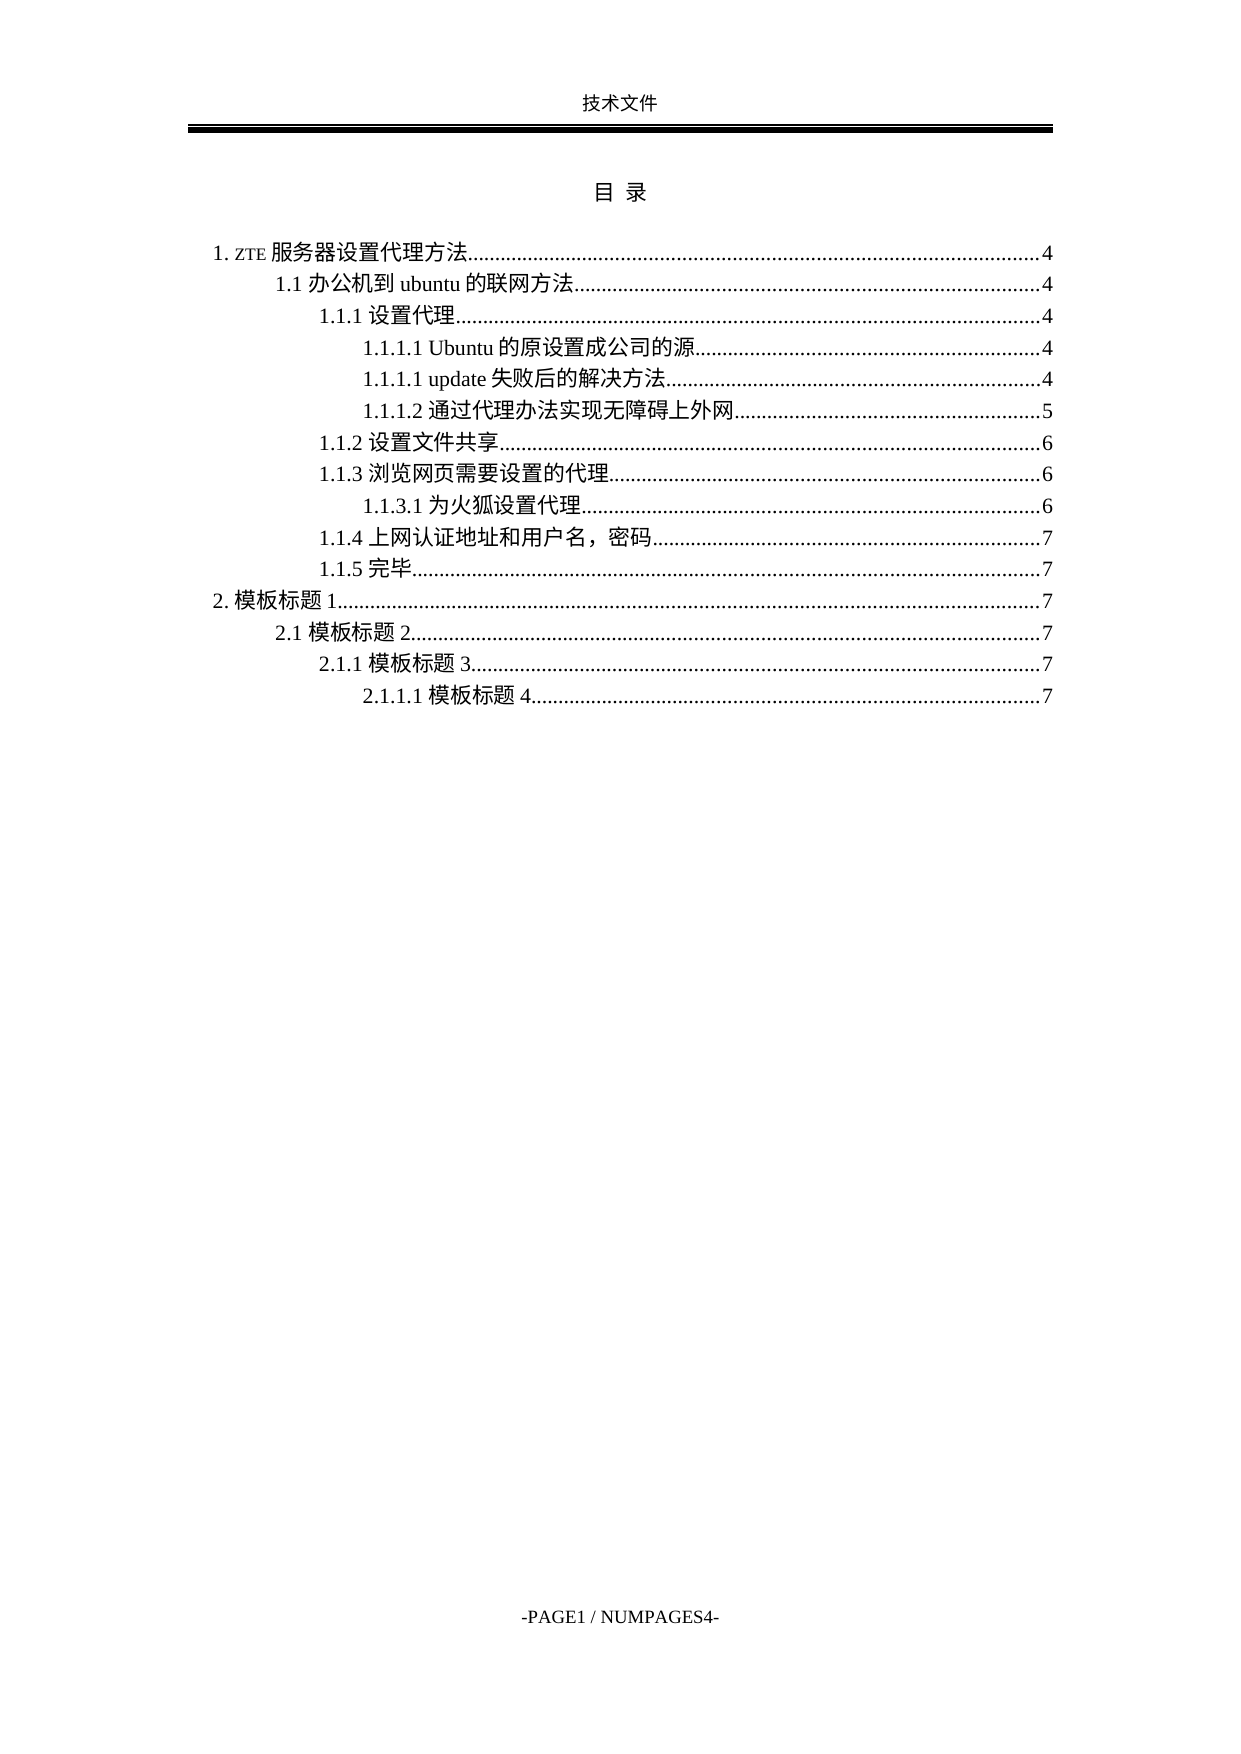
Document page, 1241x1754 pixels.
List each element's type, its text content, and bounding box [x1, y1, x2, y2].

text 1.1.1.2 通过代理办法实现无障碍上外网 5 [362, 393, 1053, 424]
text 1.1.4 上网认证地址和用户名，密码 7 [319, 519, 1053, 551]
text 1.1 办公机到ubuntu的联网方法 4 [275, 266, 1053, 298]
text 1.1.5 完毕 7 [319, 551, 1053, 583]
text 目 录 [187, 175, 1053, 207]
text 1.1.3.1 为火狐设置代理 6 [362, 488, 1053, 519]
text 1.1.3 浏览网页需要设置的代理 6 [319, 456, 1053, 488]
text 2.1.1.1 模板标题4 7 [362, 678, 1053, 709]
text 2. 模板标题1 7 [212, 583, 1053, 614]
text 2.1 模板标题2 7 [275, 614, 1053, 646]
text 1.1.2 设置文件共享 6 [319, 424, 1053, 456]
text 1. zte服务器设置代理方法 4 [212, 234, 1053, 266]
text 1.1.1.1 update失败后的解决方法 4 [362, 361, 1053, 393]
text 2.1.1 模板标题3 7 [319, 646, 1053, 678]
text 1.1.1.1 Ubuntu的原设置成公司的源 4 [362, 329, 1053, 361]
text 1.1.1 设置代理 4 [319, 298, 1053, 329]
